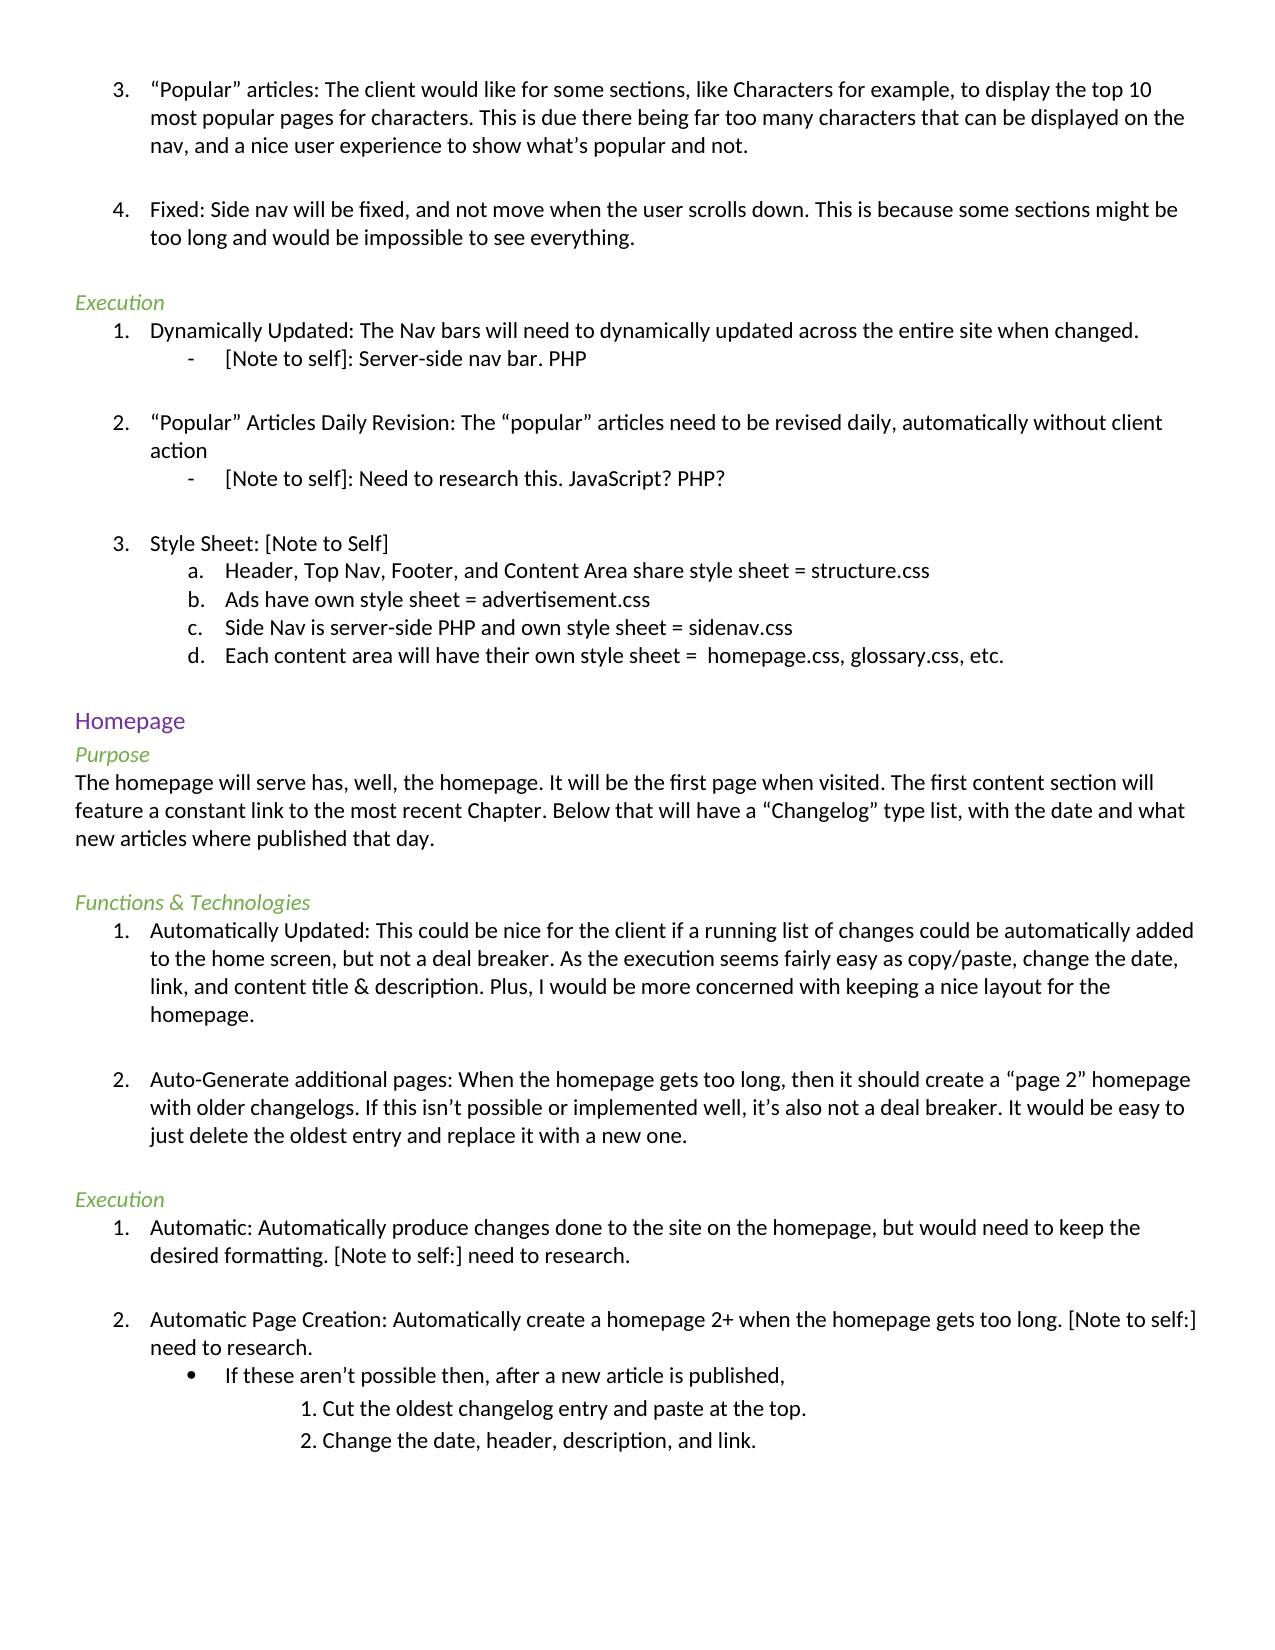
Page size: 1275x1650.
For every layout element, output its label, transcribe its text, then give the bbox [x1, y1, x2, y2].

text 1. Cut the oldest changelog entry and paste at the top. [300, 1394, 1200, 1422]
list Automatically Updated: This could be nice for the client if a running list of changes could be automatically added to the home screen, but not a deal breaker. As the execution seems fairly easy as copy/paste, change the date, link, and content title & description. Plus, I would be more concerned with keeping a nice layout for the homepage. [112, 916, 1200, 1028]
list Automatic Page Creation: Automatically create a homepage 2+ when the homepage gets too long. [Note to self:] need to research. [112, 1306, 1200, 1362]
list [Note to self]: Need to research this. JavaScript? PHP? [187, 464, 1200, 492]
list Style Sheet: [Note to Self] [112, 529, 1200, 557]
list Side Nav is server-side PHP and own style sheet = sidenav.css [187, 613, 1200, 641]
list Dynamically Updated: The Nav bars will need to dynamically updated across the entire site when changed. [112, 316, 1200, 344]
list Header, Top Nav, Footer, and Content Area share style sheet = structure.css [187, 557, 1200, 585]
text 2. Change the date, header, description, and link. [300, 1426, 1200, 1454]
list Automatic: Automatically produce changes done to the site on the homepage, but would need to keep the desired formatting. [Note to self:] need to research. [112, 1213, 1200, 1269]
subtitle Execution [75, 288, 1200, 316]
subtitle Purpose [75, 740, 1200, 768]
subtitle Functions & Technologies [75, 888, 1200, 916]
list “Popular” articles: The client would like for some sections, like Characters for example, to display the top 10 most popular pages for characters. This is due there being far too many characters that can be displayed on the nav, and a nice user experience to show what’s popular and not. [112, 75, 1200, 159]
list Each content area will have their own style sheet = homepage.css, glossary.css, etc. [187, 641, 1200, 669]
list Auto-Generate additional pages: When the homepage gets too long, then it should create a “page 2” homepage with older changelogs. If this isn’t possible or implemented well, it’s also not a deal breaker. It would be easy to just delete the oldest entry and replace it with a new one. [112, 1065, 1200, 1149]
list [Note to self]: Server-side nav bar. PHP [187, 344, 1200, 372]
text The homepage will serve has, well, the homepage. It will be the first page when visited. The first content section will feature a constant link to the most recent Chapter. Below that will have a “Changelog” type list, with the date and what new articles where published that day. [75, 768, 1200, 852]
list Ads have own style sheet = advertisement.css [187, 585, 1200, 613]
list If these aren’t possible then, after a new article is published, [187, 1362, 1200, 1389]
subtitle Execution [75, 1185, 1200, 1213]
subtitle Homepage [75, 705, 1200, 736]
list Fixed: Side nav will be fixed, and not move when the user scrolls down. This is because some sections might be too long and would be impossible to see everything. [112, 195, 1200, 251]
list “Popular” Articles Daily Revision: The “popular” articles need to be revised daily, automatically without client action [112, 408, 1200, 464]
